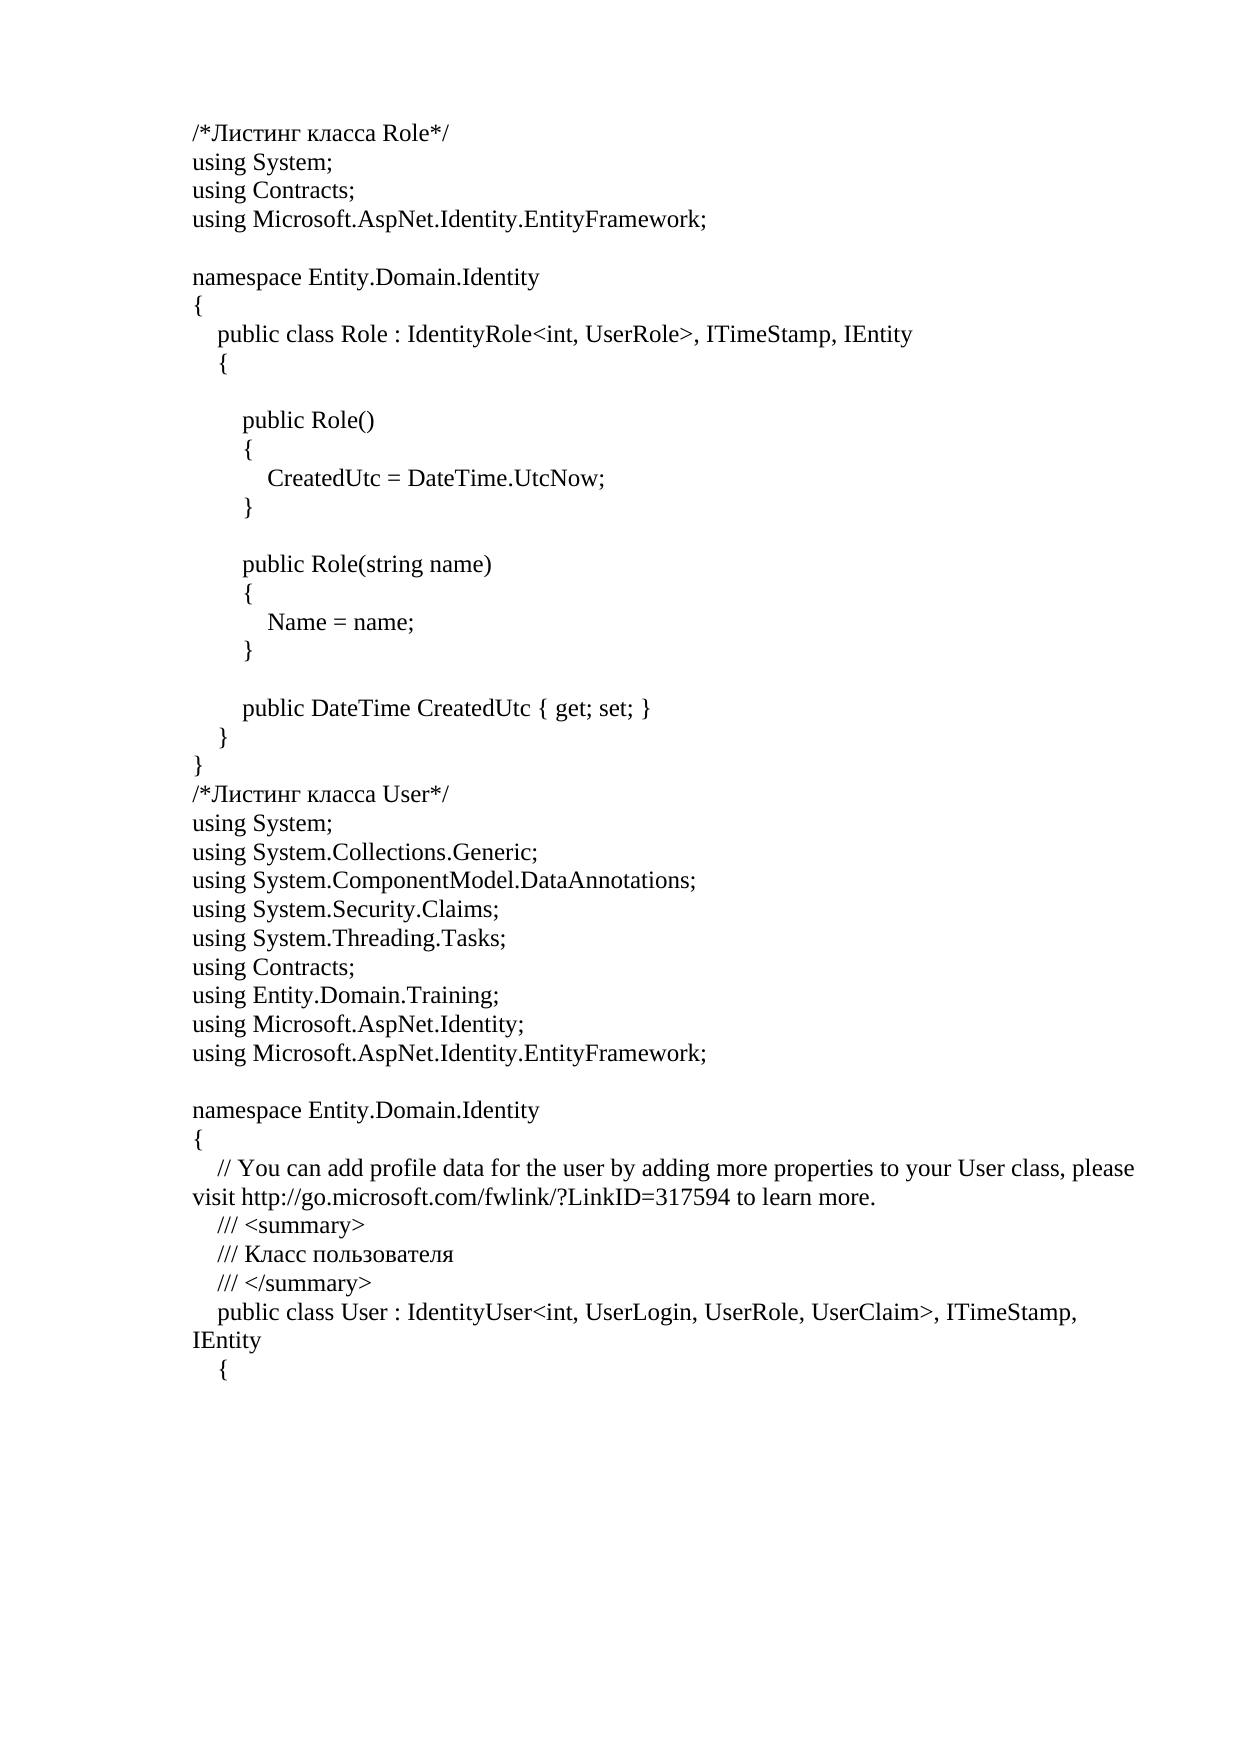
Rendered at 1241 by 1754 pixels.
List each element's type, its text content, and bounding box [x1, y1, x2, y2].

text public class Role : IdentityRole<int, UserRole>, ITimeStamp, IEntity [192, 319, 1152, 348]
text using Microsoft.AspNet.Identity.EntityFramework; [192, 204, 1152, 233]
text public Role(string name) [192, 549, 1152, 578]
text using System.Threading.Tasks; [192, 923, 1152, 952]
text using Microsoft.AspNet.Identity; [192, 1009, 1152, 1038]
text { [192, 348, 1152, 377]
text } [192, 722, 1152, 751]
text using System; [192, 147, 1152, 176]
text { [192, 291, 1152, 319]
text using Contracts; [192, 176, 1152, 204]
text /// </summary> [192, 1268, 1152, 1297]
text namespace Entity.Domain.Identity [192, 1096, 1152, 1124]
text public Role() [192, 406, 1152, 434]
text { [192, 1354, 1152, 1383]
text Name = name; [192, 607, 1152, 636]
text using System.Security.Claims; [192, 894, 1152, 923]
text } [192, 751, 1152, 779]
text { [192, 1124, 1152, 1153]
text } [192, 492, 1152, 521]
text /// <summary> [192, 1211, 1152, 1239]
text { [192, 578, 1152, 607]
text // You can add profile data for the user by adding more properties to your User class, please visit http://go.microsoft.com/fwlink/?LinkID=317594 to learn more. [192, 1153, 1152, 1211]
text CreatedUtc = DateTime.UtcNow; [192, 463, 1152, 492]
text namespace Entity.Domain.Identity [192, 262, 1152, 291]
text /// Класс пользователя [192, 1239, 1152, 1268]
text using Entity.Domain.Training; [192, 981, 1152, 1009]
text using System.Collections.Generic; [192, 837, 1152, 866]
text /*Листинг класса Role*/ [192, 118, 1152, 147]
text /*Листинг класса User*/ [192, 779, 1152, 808]
text { [192, 434, 1152, 463]
text public class User : IdentityUser<int, UserLogin, UserRole, UserClaim>, ITimeStamp, IEntity [192, 1297, 1152, 1354]
text using Contracts; [192, 952, 1152, 981]
text using System.ComponentModel.DataAnnotations; [192, 866, 1152, 894]
text using System; [192, 808, 1152, 837]
text public DateTime CreatedUtc { get; set; } [192, 693, 1152, 722]
text using Microsoft.AspNet.Identity.EntityFramework; [192, 1038, 1152, 1067]
text } [192, 636, 1152, 664]
